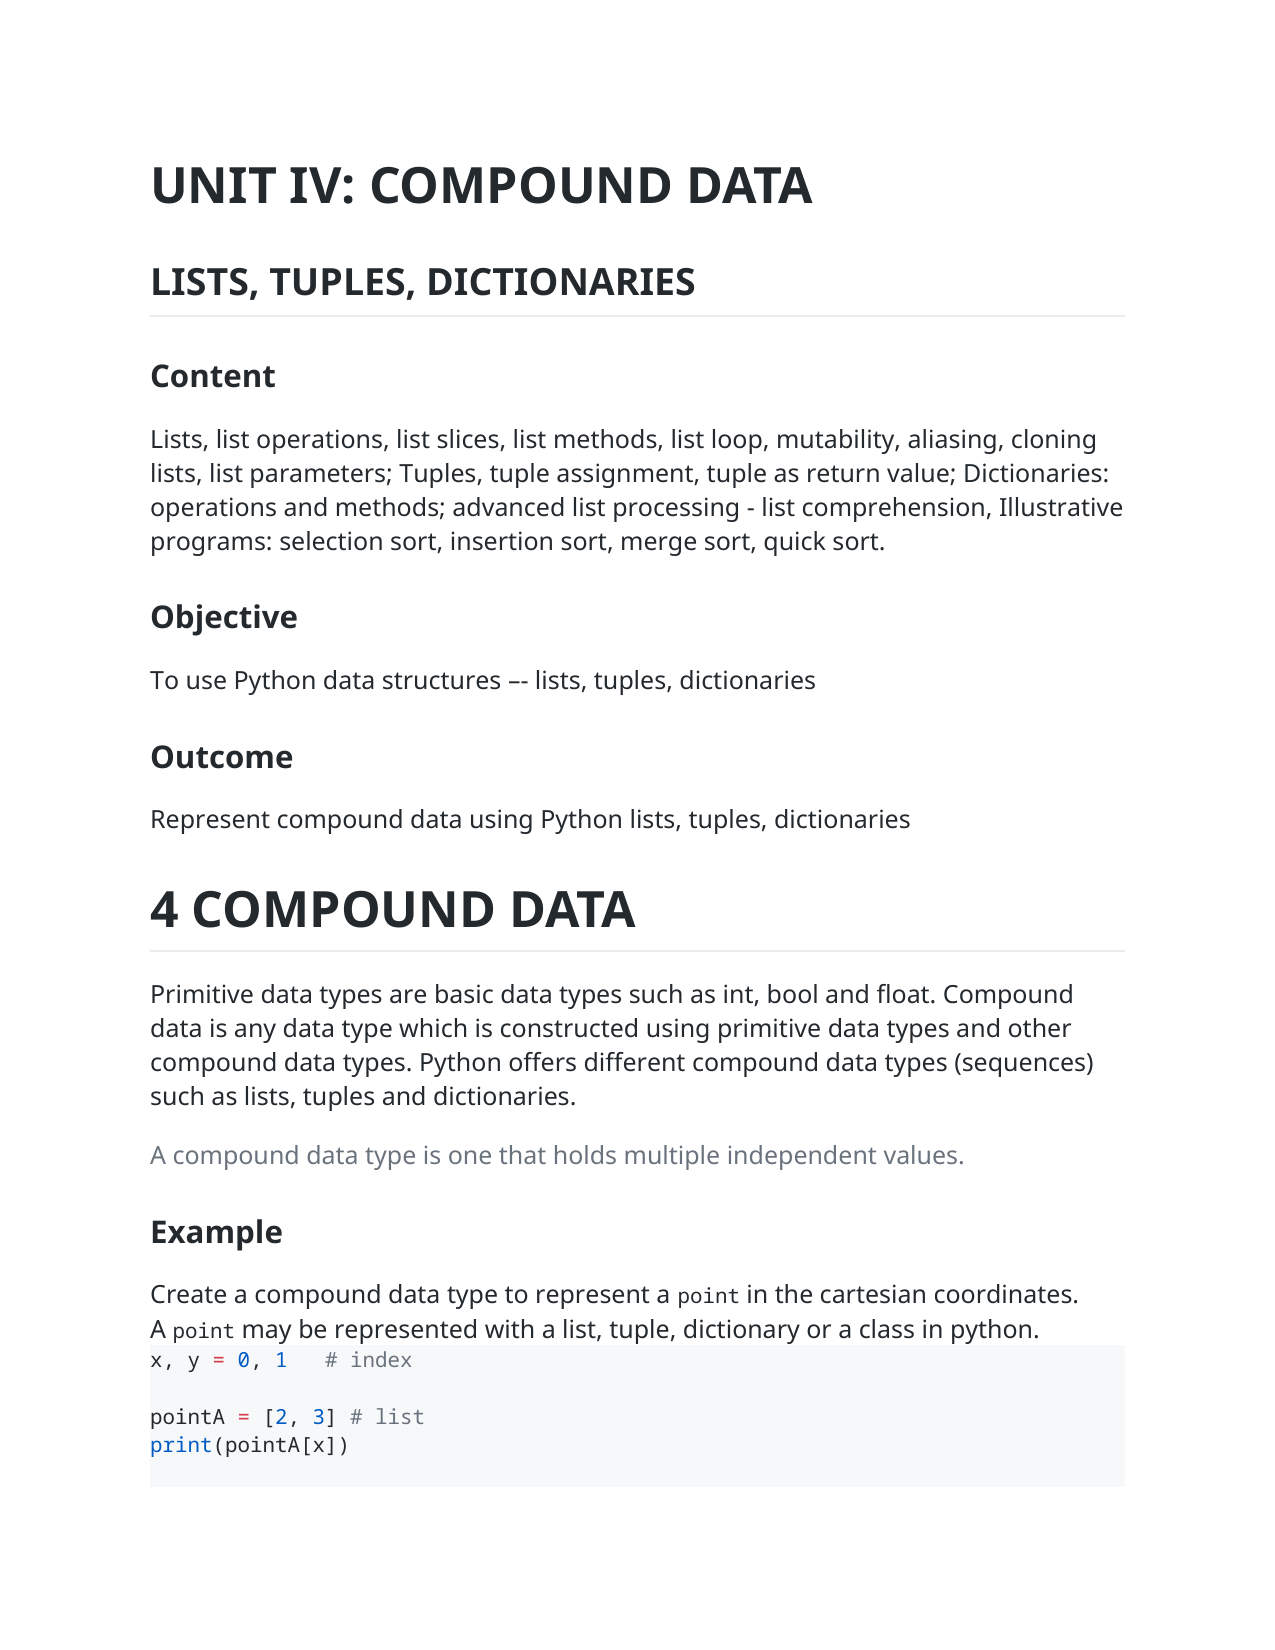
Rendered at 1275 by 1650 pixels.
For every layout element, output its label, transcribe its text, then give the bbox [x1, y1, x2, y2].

text x, y = 0, 1 # index [150, 1345, 1125, 1374]
text A point may be represented with a list, tuple, dictionary or a class in python. [150, 1311, 1125, 1345]
text 4 COMPOUND DATA [150, 874, 1125, 950]
text A compound data type is one that holds multiple independent values. [150, 1138, 1125, 1172]
text Example [150, 1209, 1125, 1252]
text pointA = [2, 3] # list [150, 1402, 1125, 1431]
text Create a compound data type to represent a point in the cartesian coordinates. [150, 1277, 1125, 1311]
text Primitive data types are basic data types such as int, bool and float. Compound data is any data type which is constructed using primitive data types and other compound data types. Python offers different compound data types (sequences) such as lists, tuples and dictionaries. [150, 977, 1125, 1113]
text Represent compound data using Python lists, tuples, dictionaries [150, 802, 1125, 836]
text LISTS, TUPLES, DICTIONARIES [150, 256, 1125, 315]
text Outcome [150, 734, 1125, 777]
text UNIT IV: COMPOUND DATA [150, 150, 1125, 218]
text To use Python data structures –- lists, tuples, dictionaries [150, 663, 1125, 697]
text Objective [150, 595, 1125, 638]
text Content [150, 354, 1125, 397]
text Lists, list operations, list slices, list methods, list loop, mutability, aliasing, cloning lists, list parameters; Tuples, tuple assignment, tuple as return value; Dictionaries: operations and methods; advanced list processing - list comprehension, Illustrative programs: selection sort, insertion sort, merge sort, quick sort. [150, 422, 1125, 558]
text print(pointA[x]) [150, 1431, 1125, 1459]
